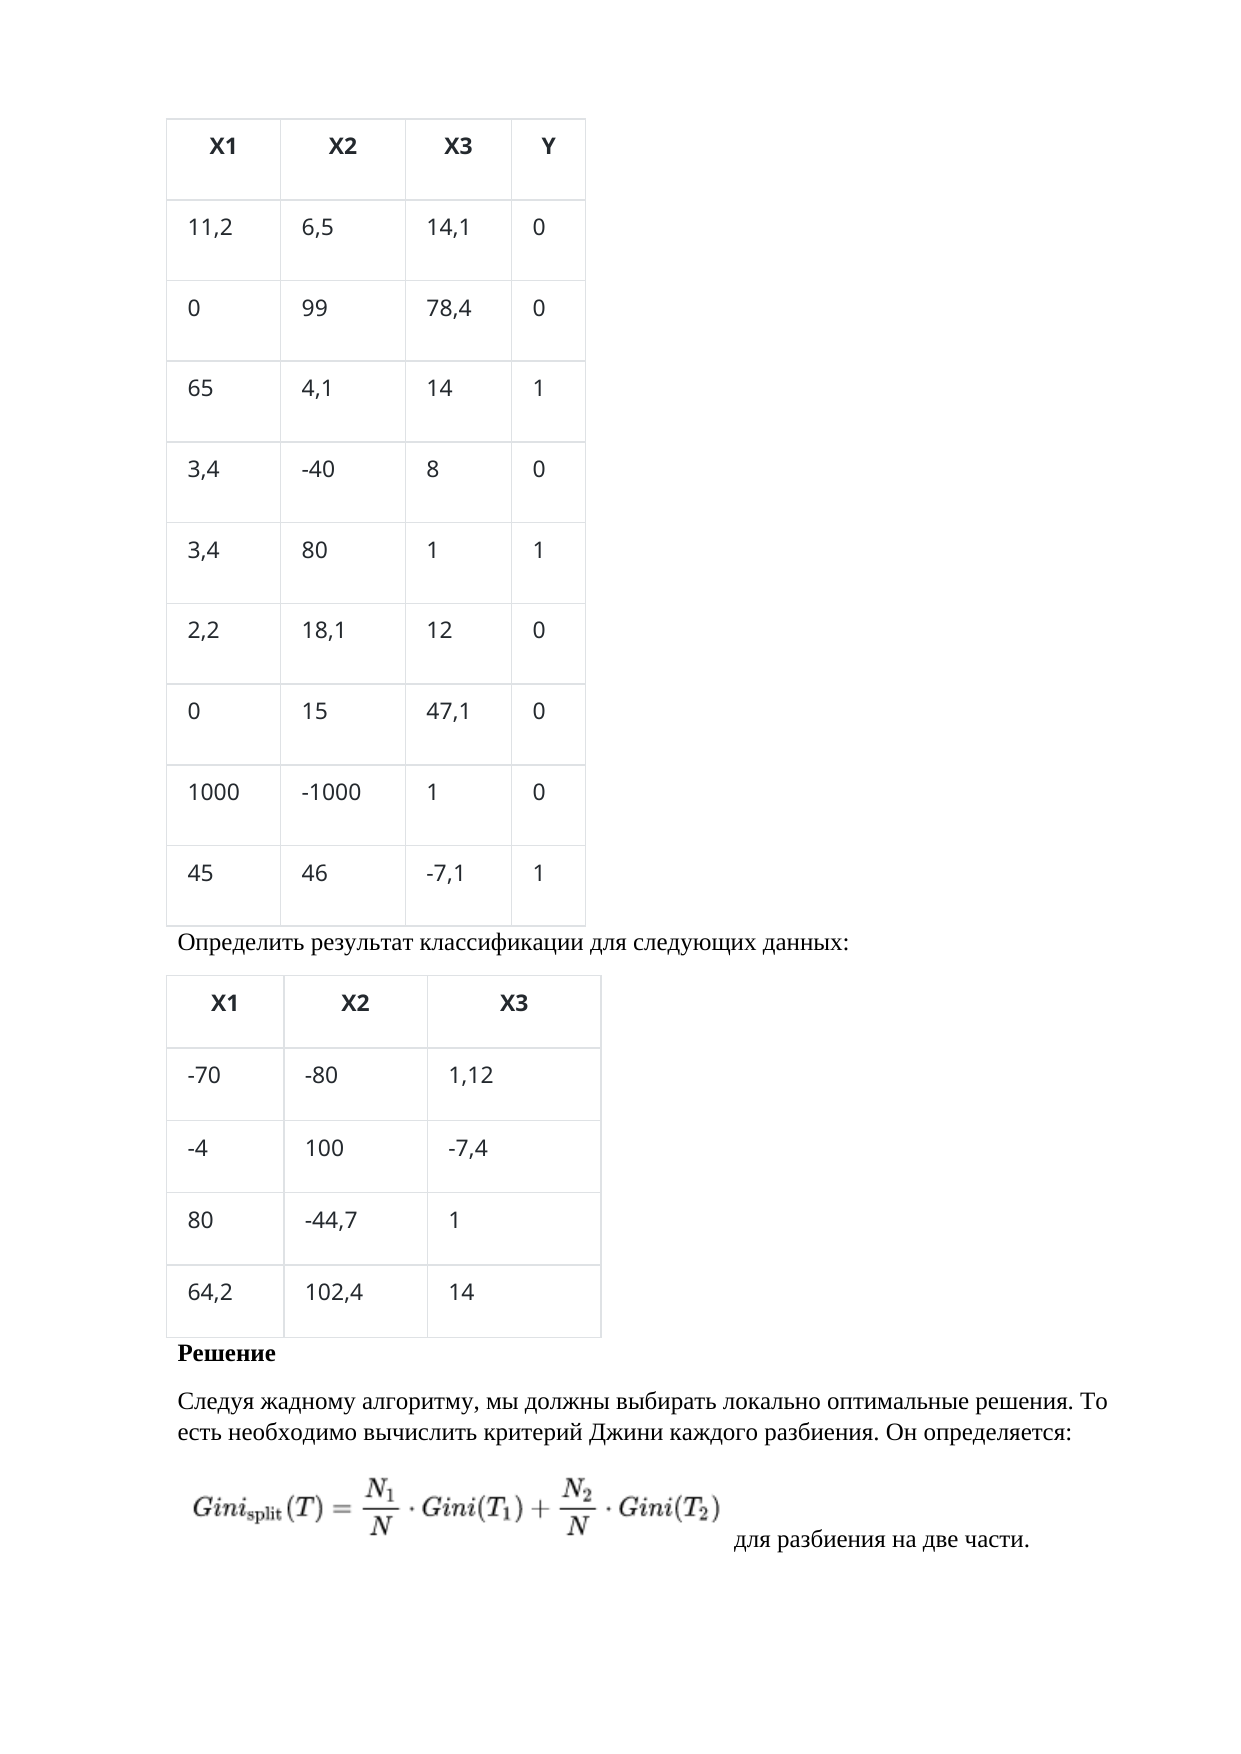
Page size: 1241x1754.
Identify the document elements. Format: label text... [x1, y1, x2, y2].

table_cell -44,7 [285, 1193, 427, 1264]
table_cell 102,4 [285, 1266, 427, 1337]
table_cell 1 [428, 1193, 600, 1264]
table_header X2 [281, 120, 405, 199]
table_cell 12 [406, 604, 511, 683]
table_cell 11,2 [167, 201, 280, 279]
table_cell 80 [167, 1193, 283, 1264]
table_cell -4 [167, 1121, 283, 1192]
table_cell 0 [167, 685, 280, 764]
table_cell -40 [281, 443, 405, 522]
table_header X1 [167, 120, 280, 199]
table_cell 65 [167, 362, 280, 441]
table_cell 1 [512, 523, 585, 602]
table_cell 0 [512, 685, 585, 764]
table_cell 2,2 [167, 604, 280, 683]
table_cell 15 [281, 685, 405, 764]
table_cell 1 [406, 523, 511, 602]
table_header Y [512, 120, 585, 199]
table_cell 0 [167, 281, 280, 360]
table_cell -7,1 [406, 846, 511, 925]
table_cell 99 [281, 281, 405, 360]
table_cell 0 [512, 281, 585, 360]
table_cell 46 [281, 846, 405, 925]
text Определить результат классификации для следующих данных: [177, 927, 1152, 956]
table_cell 1 [512, 362, 585, 441]
table_header X3 [428, 976, 600, 1047]
table_cell 0 [512, 766, 585, 845]
table_cell -1000 [281, 766, 405, 845]
table_cell 1000 [167, 766, 280, 845]
table_cell -80 [285, 1049, 427, 1119]
table_cell 1 [406, 766, 511, 845]
table_cell 14 [428, 1266, 600, 1337]
picture [177, 1465, 729, 1548]
table_cell 3,4 [167, 443, 280, 522]
table_header X1 [167, 976, 283, 1047]
text Решение [177, 1338, 1152, 1367]
table_cell 6,5 [281, 201, 405, 279]
table_cell 0 [512, 201, 585, 279]
table_cell 64,2 [167, 1266, 283, 1337]
table_cell 0 [512, 443, 585, 522]
table_cell 8 [406, 443, 511, 522]
table_cell 78,4 [406, 281, 511, 360]
table_cell -7,4 [428, 1121, 600, 1192]
text Следуя жадному алгоритму, мы должны выбирать локально оптимальные решения. То есть необходимо вычислить критерий Джини каждого разбиения. Он определяется: [177, 1386, 1152, 1446]
table_cell 47,1 [406, 685, 511, 764]
table_cell 0 [512, 604, 585, 683]
table_cell 4,1 [281, 362, 405, 441]
table_cell 3,4 [167, 523, 280, 602]
table_cell -70 [167, 1049, 283, 1119]
table_cell 18,1 [281, 604, 405, 683]
table_cell 14,1 [406, 201, 511, 279]
table_cell 100 [285, 1121, 427, 1192]
table_cell 14 [406, 362, 511, 441]
table_cell 80 [281, 523, 405, 602]
table_cell 1,12 [428, 1049, 600, 1119]
table_header X2 [285, 976, 427, 1047]
table_cell 1 [512, 846, 585, 925]
table_header X3 [406, 120, 511, 199]
table_cell 45 [167, 846, 280, 925]
